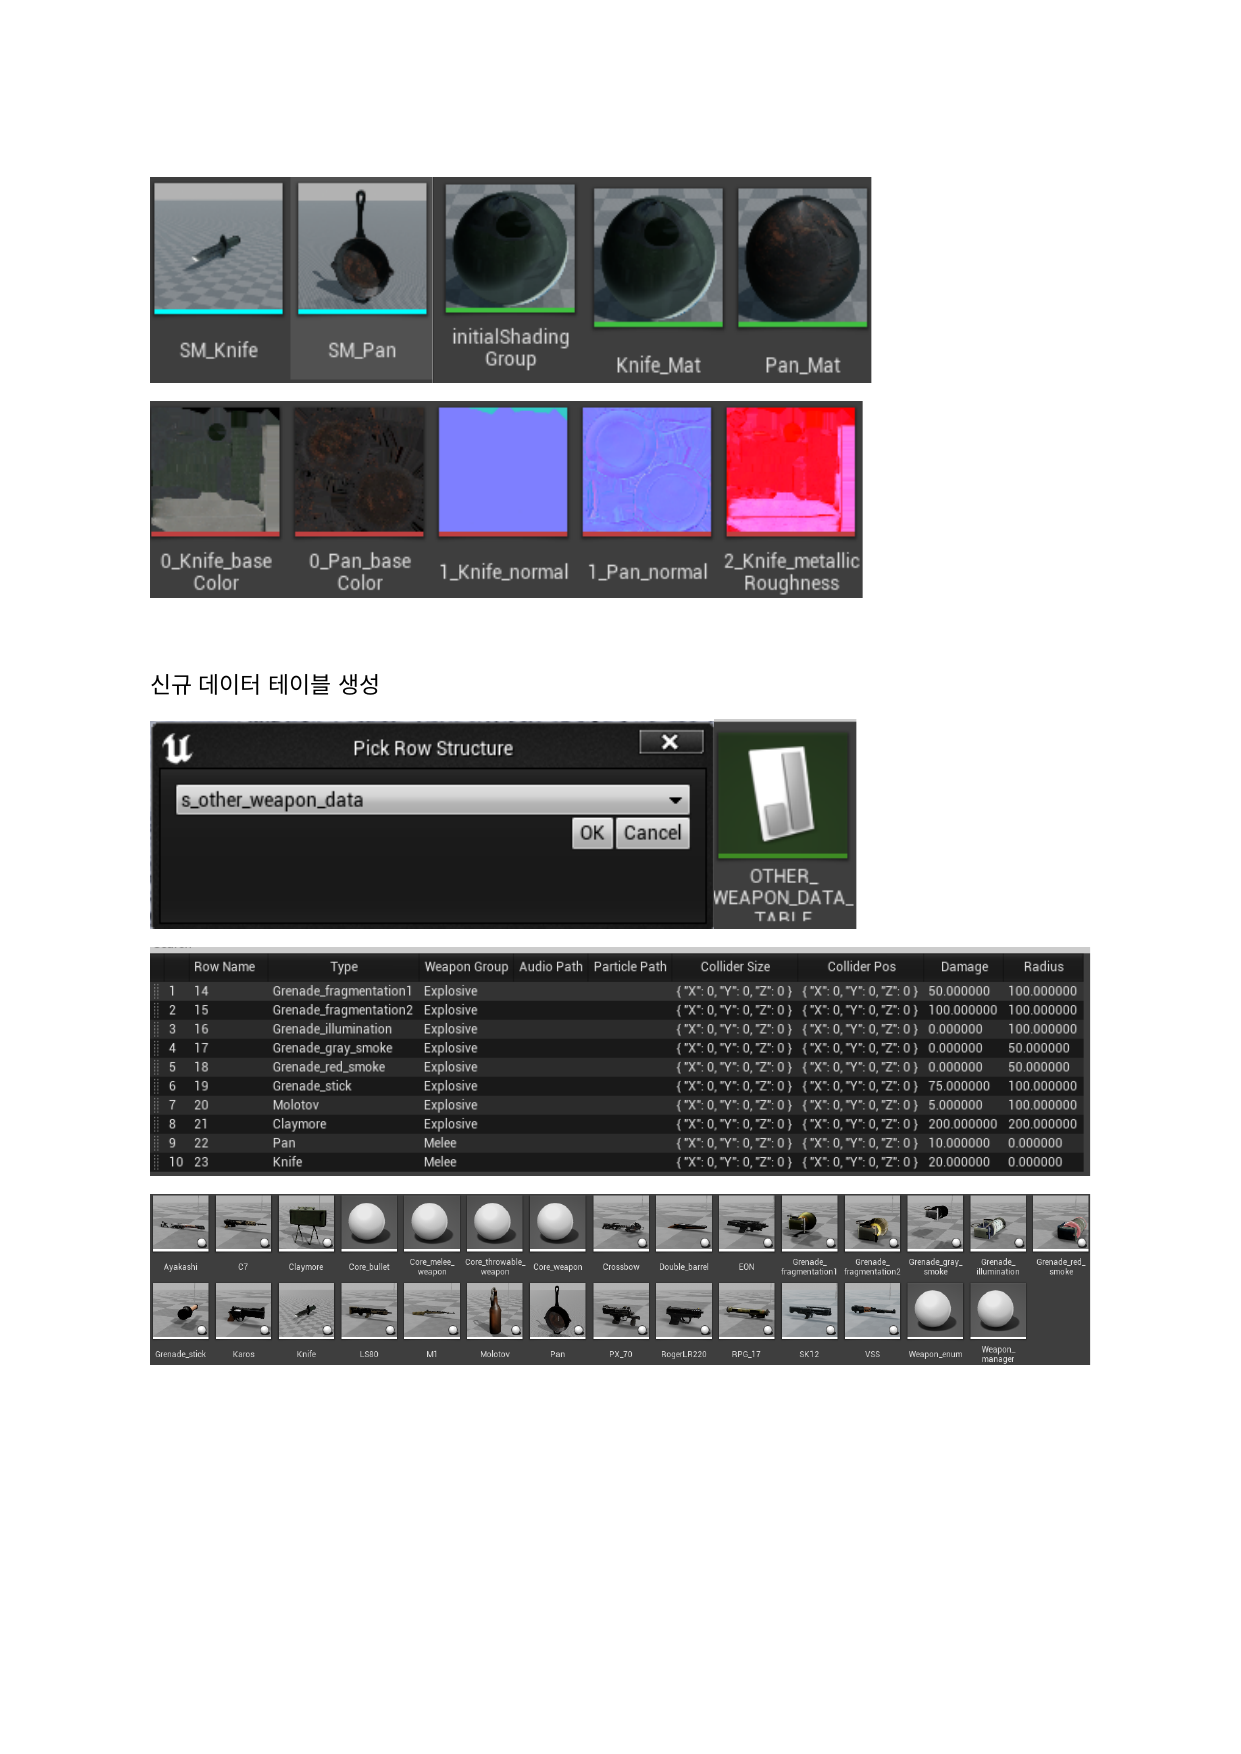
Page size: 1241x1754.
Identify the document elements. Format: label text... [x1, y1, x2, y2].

picture [150, 1194, 1091, 1365]
picture [150, 177, 872, 383]
picture [150, 719, 857, 929]
picture [150, 401, 863, 598]
picture [150, 947, 1091, 1176]
text 신규 데이터 테이블 생성 [150, 667, 1090, 700]
